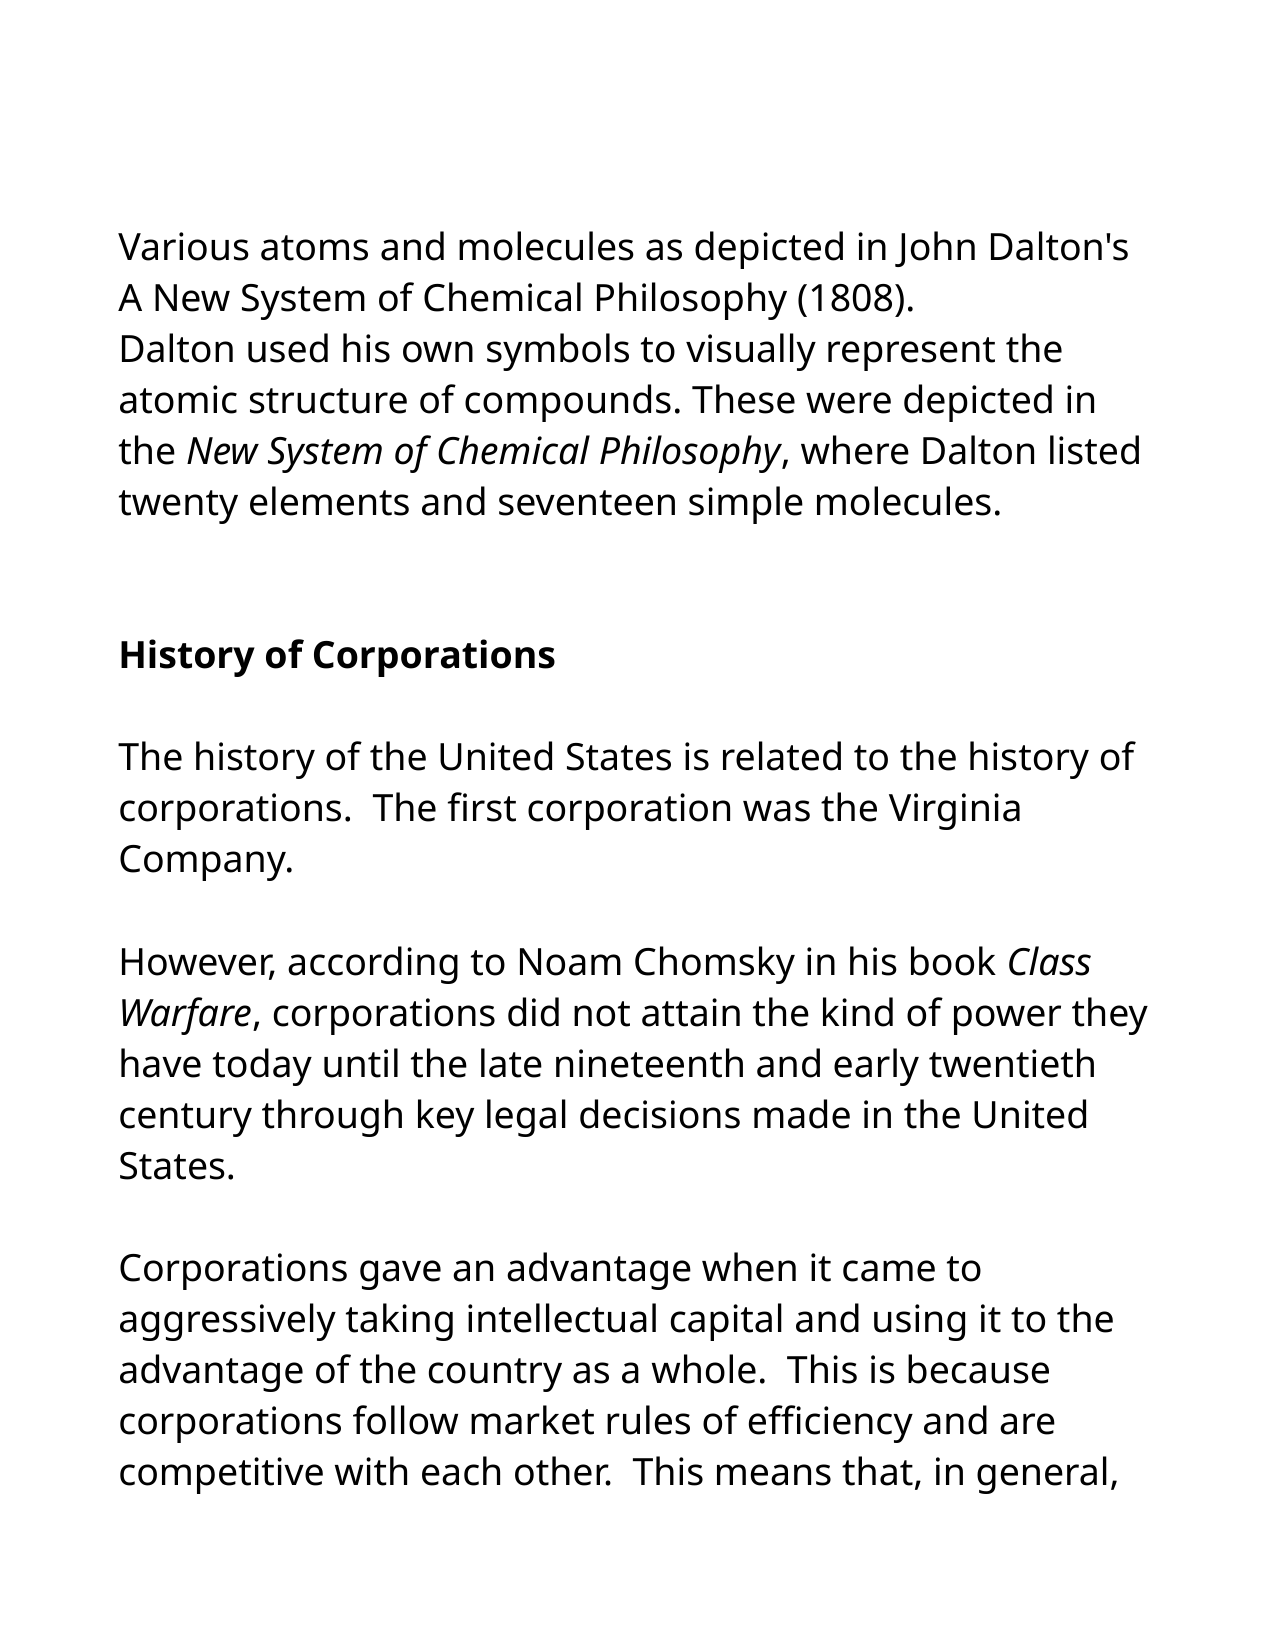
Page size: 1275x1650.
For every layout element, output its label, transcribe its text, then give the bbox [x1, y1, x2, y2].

text Various atoms and molecules as depicted in John Dalton's A New System of Chemical Philosophy (1808). [118, 220, 1157, 322]
text History of Corporations [118, 628, 1157, 679]
text However, according to Noam Chomsky in his book Class Warfare, corporations did not attain the kind of power they have today until the late nineteenth and early twentieth century through key legal decisions made in the United States. [118, 935, 1157, 1190]
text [118, 1241, 1157, 1496]
text The history of the United States is related to the history of corporations. The first corporation was the Virginia Company. [118, 731, 1157, 884]
text Dalton used his own symbols to visually represent the atomic structure of compounds. These were depicted in the New System of Chemical Philosophy, where Dalton listed twenty elements and seventeen simple molecules. [118, 322, 1157, 526]
